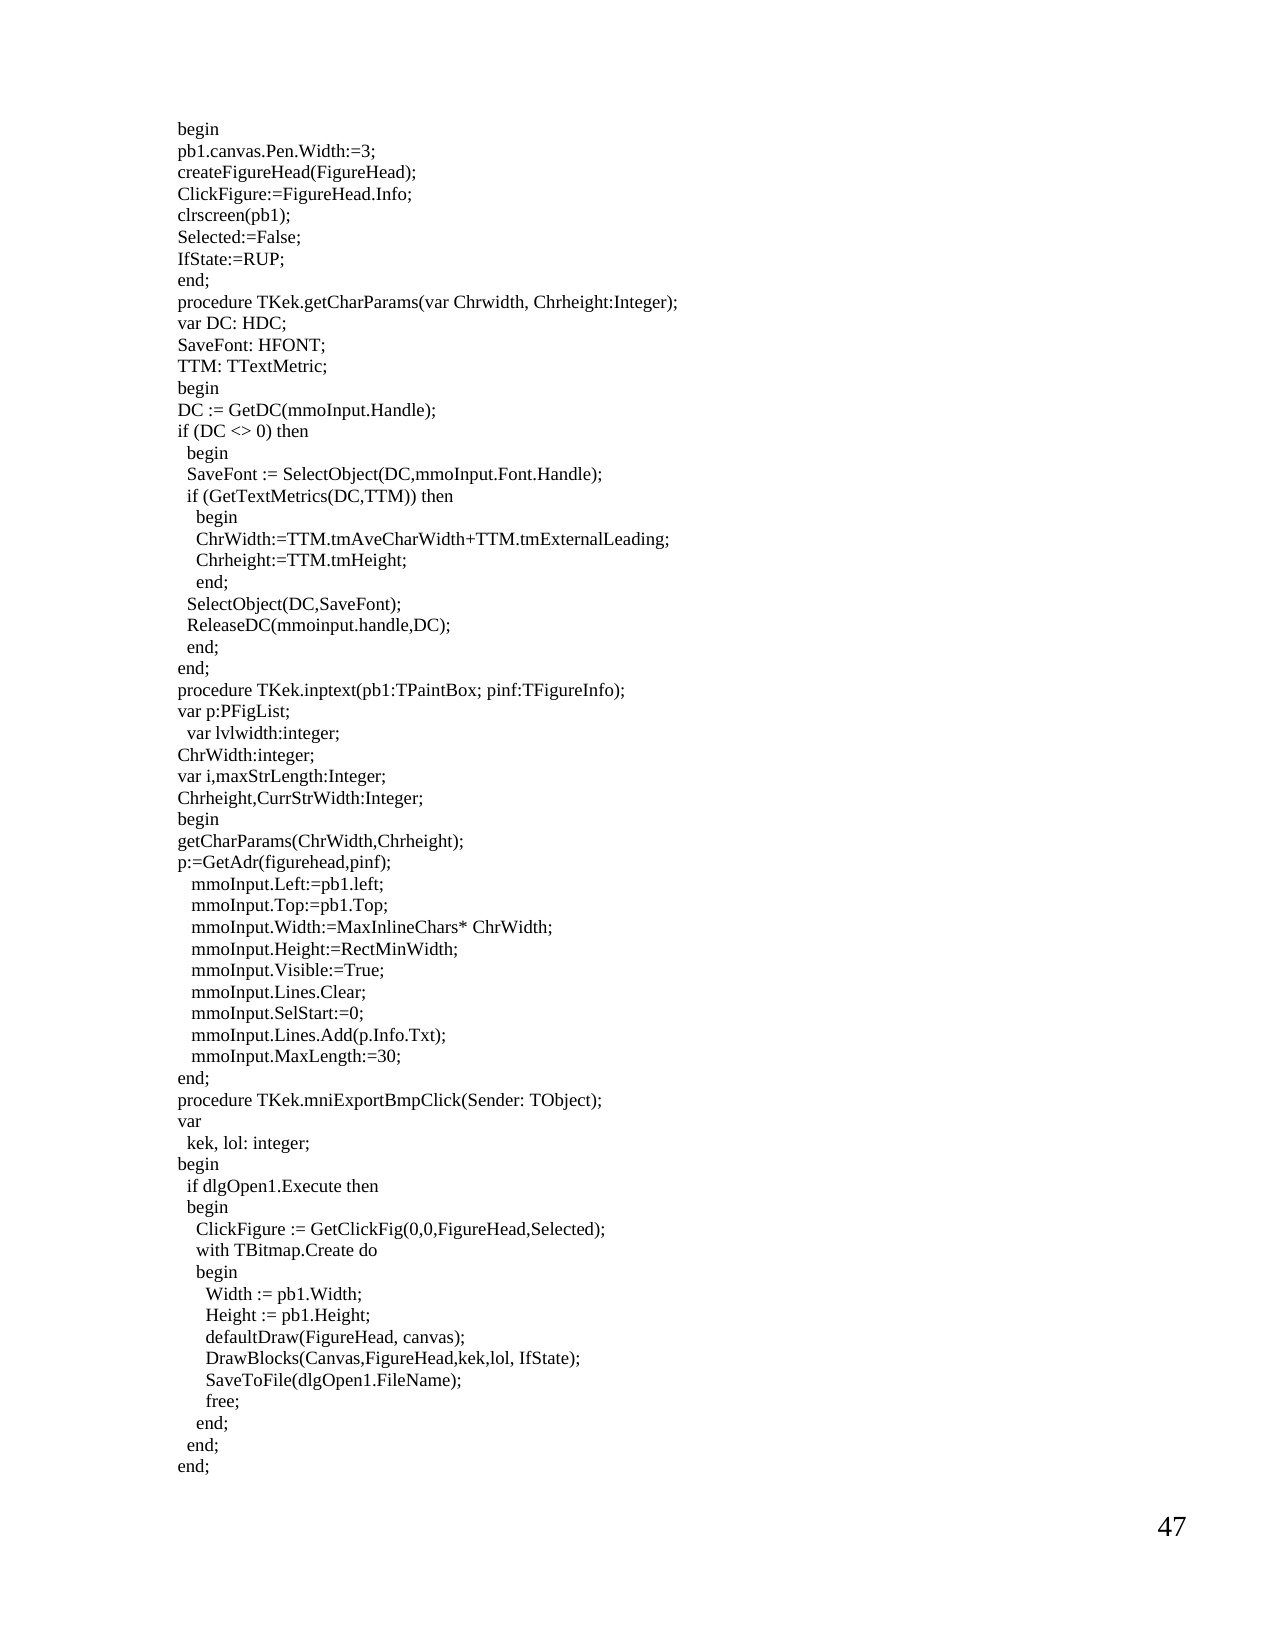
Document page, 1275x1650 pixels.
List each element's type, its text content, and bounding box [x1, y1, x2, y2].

text createFigureHead(FigureHead); [177, 161, 1186, 183]
text ClickFigure := GetClickFig(0,0,FigureHead,Selected); [177, 1218, 1186, 1239]
text begin [177, 1261, 1186, 1282]
text begin [177, 506, 1186, 528]
text SaveFont := SelectObject(DC,mmoInput.Font.Handle); [177, 463, 1186, 485]
text end; [177, 571, 1186, 592]
text begin [177, 377, 1186, 398]
text begin [177, 118, 1186, 140]
text if dlgOpen1.Execute then [177, 1175, 1186, 1196]
text procedure TKek.mniExportBmpClick(Sender: TObject); [177, 1088, 1186, 1110]
text Chrheight:=TTM.tmHeight; [177, 549, 1186, 571]
text var [177, 1110, 1186, 1132]
text begin [177, 442, 1186, 463]
text pb1.canvas.Pen.Width:=3; [177, 140, 1186, 161]
text begin [177, 1153, 1186, 1175]
text if (DC <> 0) then [177, 420, 1186, 442]
text kek, lol: integer; [177, 1132, 1186, 1153]
text end; [177, 636, 1186, 657]
text mmoInput.Lines.Add(p.Info.Txt); [177, 1024, 1186, 1045]
text begin [177, 1196, 1186, 1218]
text end; [177, 1067, 1186, 1088]
text Chrheight,CurrStrWidth:Integer; [177, 787, 1186, 808]
text getCharParams(ChrWidth,Chrheight); [177, 830, 1186, 851]
text IfState:=RUP; [177, 247, 1186, 269]
text mmoInput.Left:=pb1.left; [177, 873, 1186, 894]
text DrawBlocks(Canvas,FigureHead,kek,lol, IfState); [177, 1347, 1186, 1369]
text clrscreen(pb1); [177, 204, 1186, 226]
text begin [177, 808, 1186, 830]
text mmoInput.Height:=RectMinWidth; [177, 937, 1186, 959]
text var p:PFigList; [177, 700, 1186, 722]
text mmoInput.SelStart:=0; [177, 1002, 1186, 1024]
text var i,maxStrLength:Integer; [177, 765, 1186, 787]
text end; [177, 1433, 1186, 1455]
text free; [177, 1390, 1186, 1412]
text SelectObject(DC,SaveFont); [177, 592, 1186, 614]
text TTM: TTextMetric; [177, 355, 1186, 377]
text Height := pb1.Height; [177, 1304, 1186, 1326]
text end; [177, 657, 1186, 679]
text procedure TKek.inptext(pb1:TPaintBox; pinf:TFigureInfo); [177, 679, 1186, 700]
text end; [177, 1455, 1186, 1477]
text end; [177, 1412, 1186, 1433]
text mmoInput.Top:=pb1.Top; [177, 894, 1186, 916]
text var lvlwidth:integer; [177, 722, 1186, 743]
text p:=GetAdr(figurehead,pinf); [177, 851, 1186, 873]
text DC := GetDC(mmoInput.Handle); [177, 398, 1186, 420]
text ClickFigure:=FigureHead.Info; [177, 183, 1186, 204]
text mmoInput.Width:=MaxInlineChars* ChrWidth; [177, 916, 1186, 937]
text end; [177, 269, 1186, 291]
text mmoInput.Lines.Clear; [177, 981, 1186, 1002]
text mmoInput.Visible:=True; [177, 959, 1186, 981]
text with TBitmap.Create do [177, 1239, 1186, 1261]
text SaveToFile(dlgOpen1.FileName); [177, 1369, 1186, 1390]
text mmoInput.MaxLength:=30; [177, 1045, 1186, 1067]
text if (GetTextMetrics(DC,TTM)) then [177, 485, 1186, 506]
text ReleaseDC(mmoinput.handle,DC); [177, 614, 1186, 636]
text ChrWidth:integer; [177, 743, 1186, 765]
text var DC: HDC; [177, 312, 1186, 334]
text SaveFont: HFONT; [177, 334, 1186, 355]
text Selected:=False; [177, 226, 1186, 247]
text ChrWidth:=TTM.tmAveCharWidth+TTM.tmExternalLeading; [177, 528, 1186, 549]
text defaultDraw(FigureHead, canvas); [177, 1326, 1186, 1347]
text procedure TKek.getCharParams(var Chrwidth, Chrheight:Integer); [177, 291, 1186, 312]
text Width := pb1.Width; [177, 1282, 1186, 1304]
